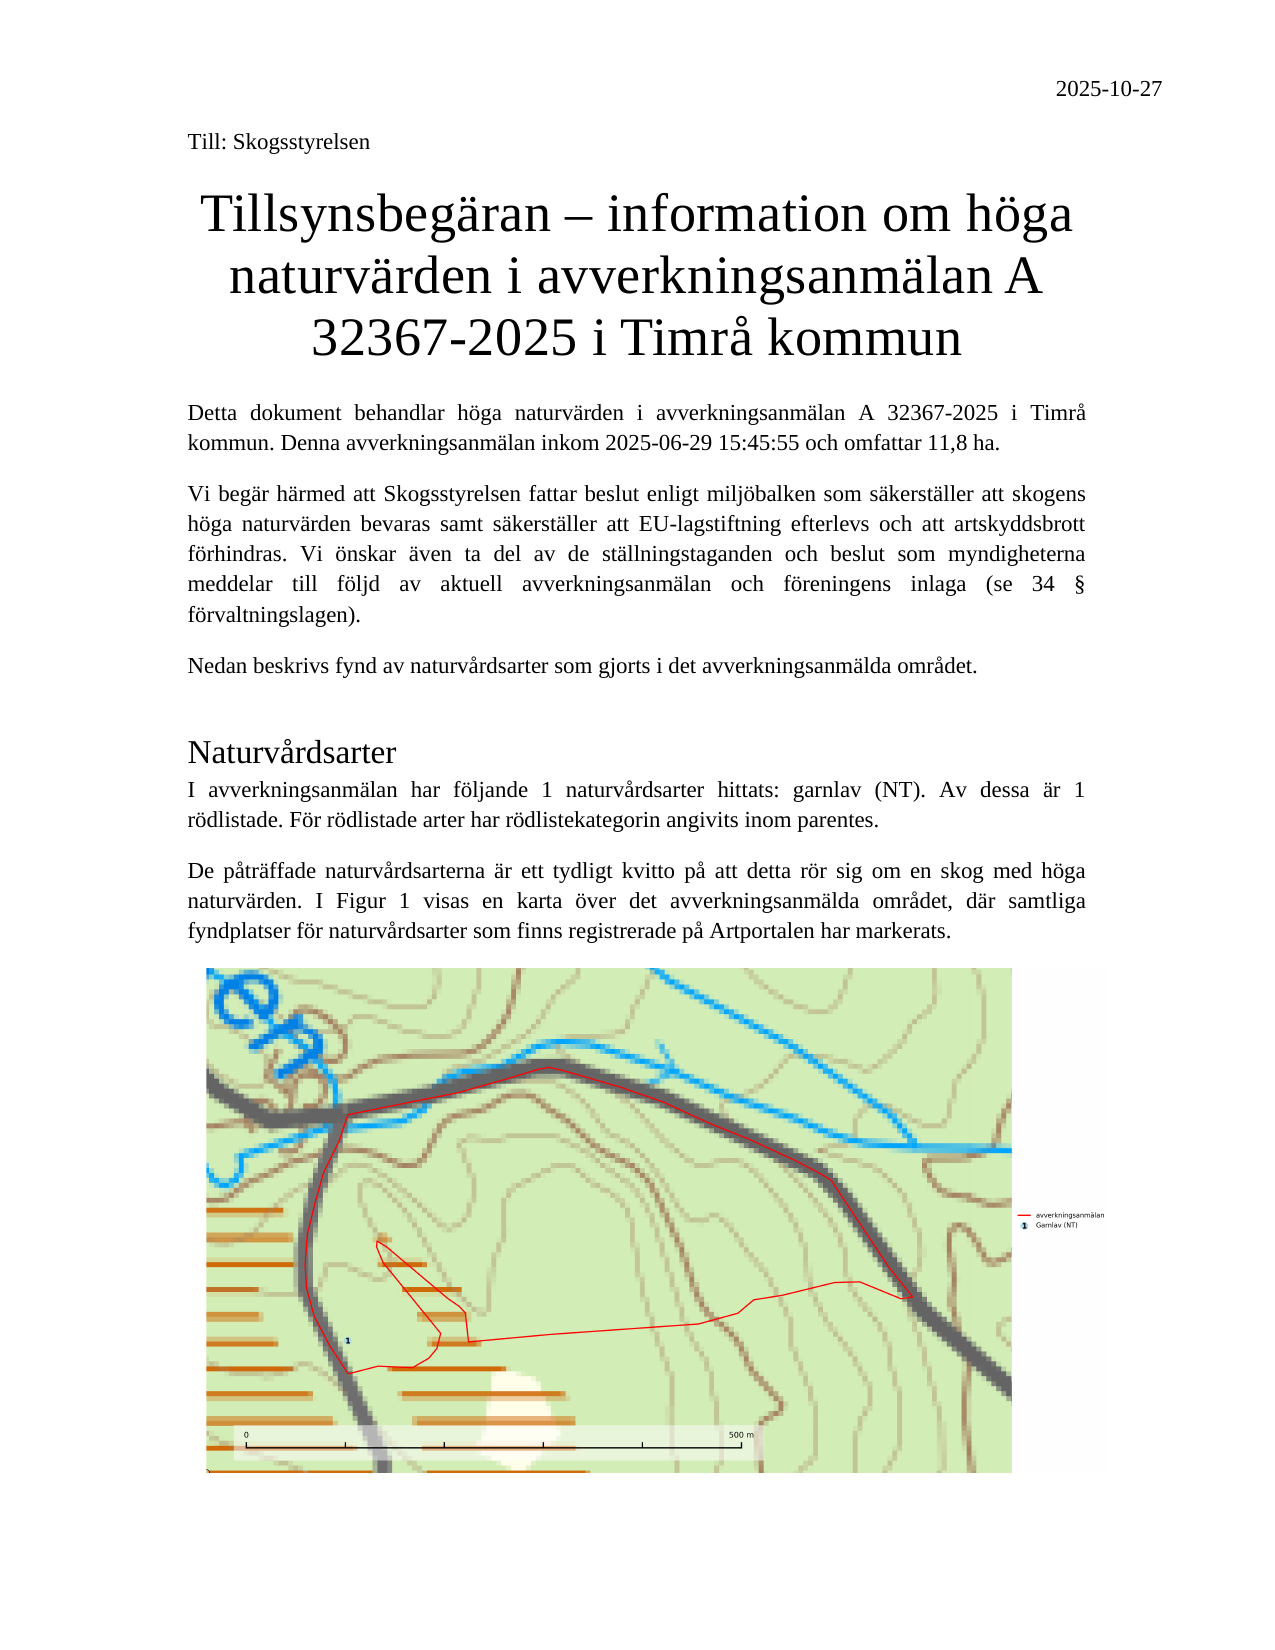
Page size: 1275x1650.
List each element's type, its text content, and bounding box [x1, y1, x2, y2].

text Nedan beskrivs fynd av naturvårdsarter som gjorts i det avverkningsanmälda området. [187, 652, 1087, 678]
subtitle Naturvårdsarter [187, 732, 1087, 770]
text I avverkningsanmälan har följande 1 naturvårdsarter hittats: garnlav (NT). Av dessa är 1 rödlistade. För rödlistade arter har rödlistekategorin angivits inom parentes. [187, 776, 1087, 832]
picture [206, 968, 1107, 1473]
title Tillsynsbegäran – information om höga naturvärden i avverkningsanmälan A 32367-2025 i Timrå kommun [187, 180, 1087, 367]
text De påträffade naturvårdsarterna är ett tydligt kvitto på att detta rör sig om en skog med höga naturvärden. I Figur 1 visas en karta över det avverkningsanmälda området, där samtliga fyndplatser för naturvårdsarter som finns registrerade på Artportalen har markerats. [187, 857, 1087, 944]
text Detta dokument behandlar höga naturvärden i avverkningsanmälan A 32367-2025 i Timrå kommun. Denna avverkningsanmälan inkom 2025-06-29 15:45:55 och omfattar 11,8 ha. [187, 398, 1087, 455]
text Vi begär härmed att Skogsstyrelsen fattar beslut enligt miljöbalken som säkerställer att skogens höga naturvärden bevaras samt säkerställer att EU-lagstiftning efterlevs och att artskyddsbrott förhindras. Vi önskar även ta del av de ställningstaganden och beslut som myndigheterna meddelar till följd av aktuell avverkningsanmälan och föreningens inlaga (se 34 § förvaltningslagen). [187, 480, 1087, 627]
